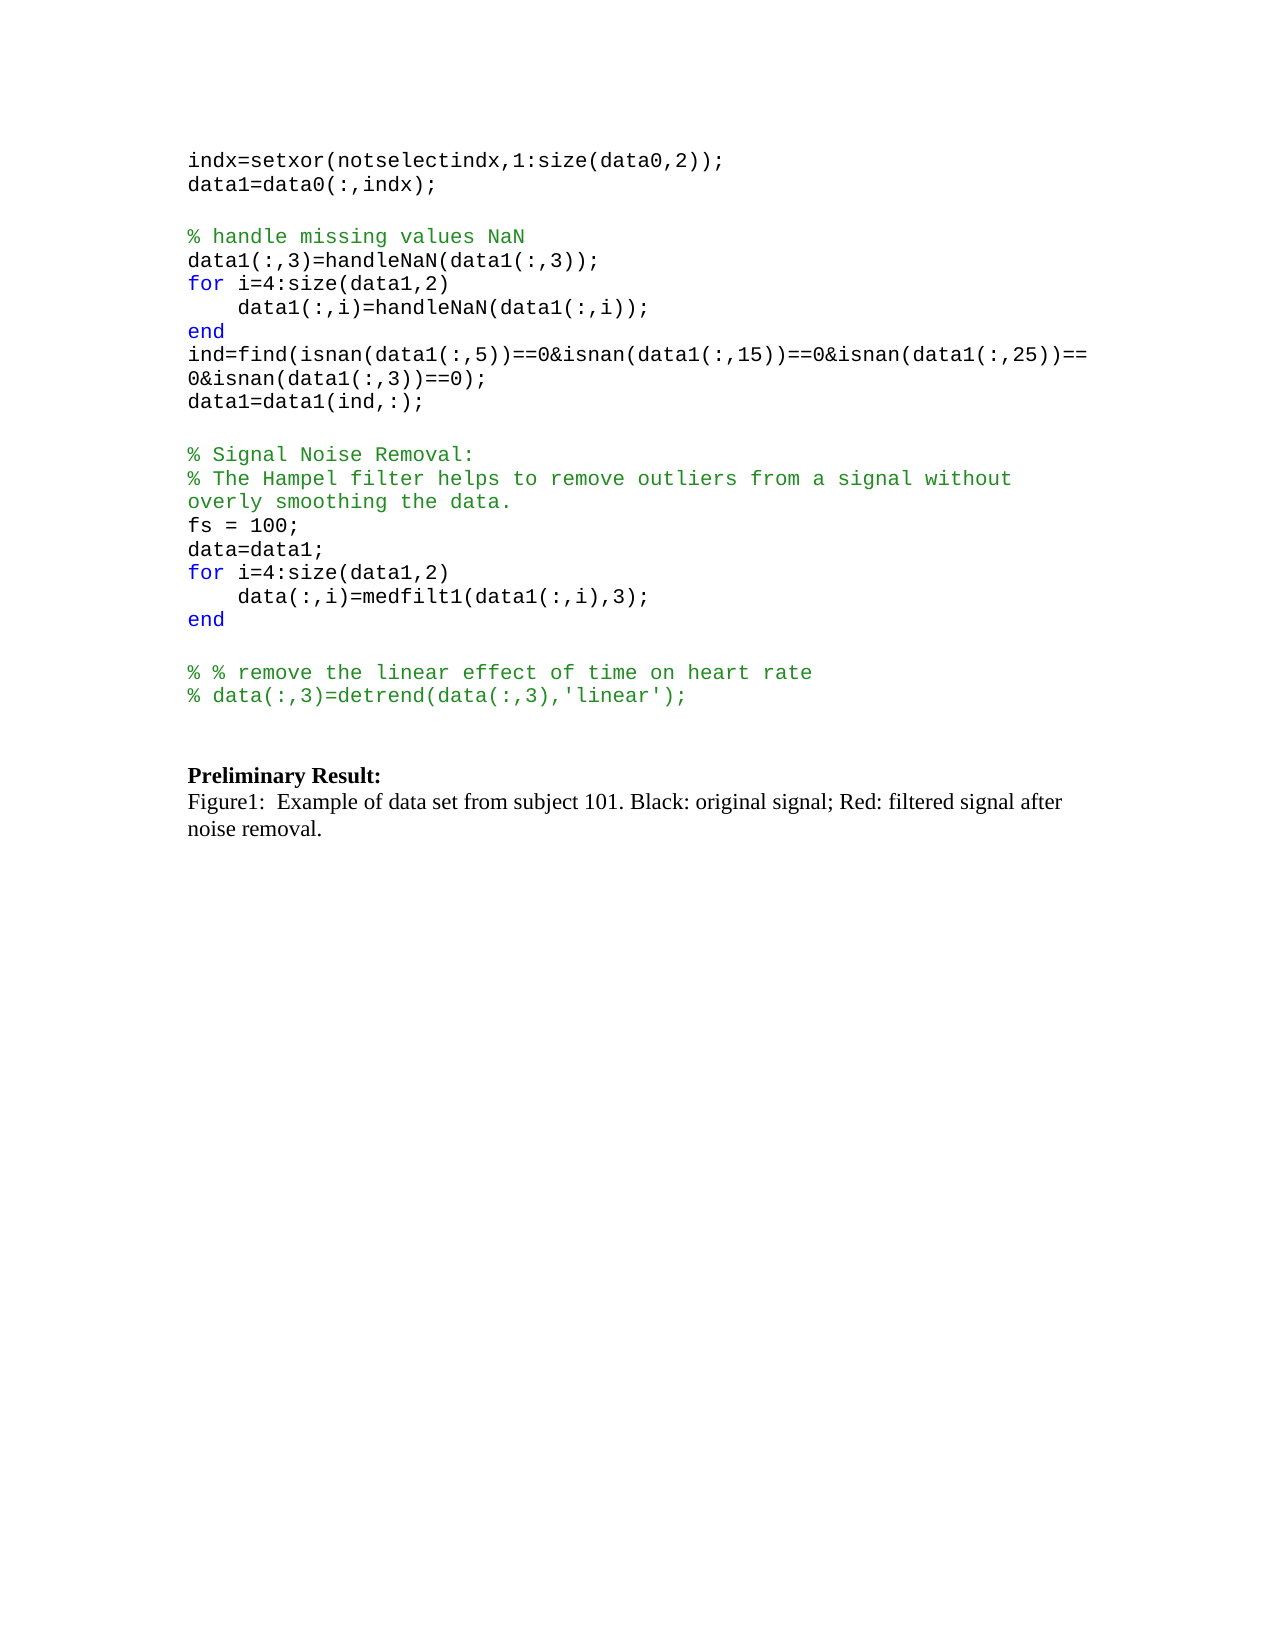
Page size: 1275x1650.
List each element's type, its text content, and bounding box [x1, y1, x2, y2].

text data(:,i)=medfilt1(data1(:,i),3); [187, 586, 1087, 609]
text Figure1: Example of data set from subject 101. Black: original signal; Red: filtered signal after noise removal. [187, 788, 1087, 841]
text Preliminary Result: [187, 762, 1087, 788]
text data=data1; [187, 538, 1087, 562]
text for i=4:size(data1,2) [187, 562, 1087, 586]
text data1(:,3)=handleNaN(data1(:,3)); [187, 250, 1087, 273]
text data1=data1(ind,:); [187, 392, 1087, 415]
text indx=setxor(notselectindx,1:size(data0,2)); [187, 150, 1087, 174]
text % data(:,3)=detrend(data(:,3),'linear'); [187, 686, 1087, 709]
text end [187, 321, 1087, 344]
text % The Hampel filter helps to remove outliers from a signal without overly smoothing the data. [187, 468, 1087, 515]
text for i=4:size(data1,2) [187, 273, 1087, 297]
text % % remove the linear effect of time on heart rate [187, 662, 1087, 686]
text end [187, 609, 1087, 633]
text % handle missing values NaN [187, 226, 1087, 250]
text fs = 100; [187, 515, 1087, 538]
text data1=data0(:,indx); [187, 174, 1087, 197]
text % Signal Noise Removal: [187, 444, 1087, 468]
text ind=find(isnan(data1(:,5))==0&isnan(data1(:,15))==0&isnan(data1(:,25))==0&isnan(data1(:,3))==0); [187, 344, 1087, 392]
text data1(:,i)=handleNaN(data1(:,i)); [187, 297, 1087, 321]
